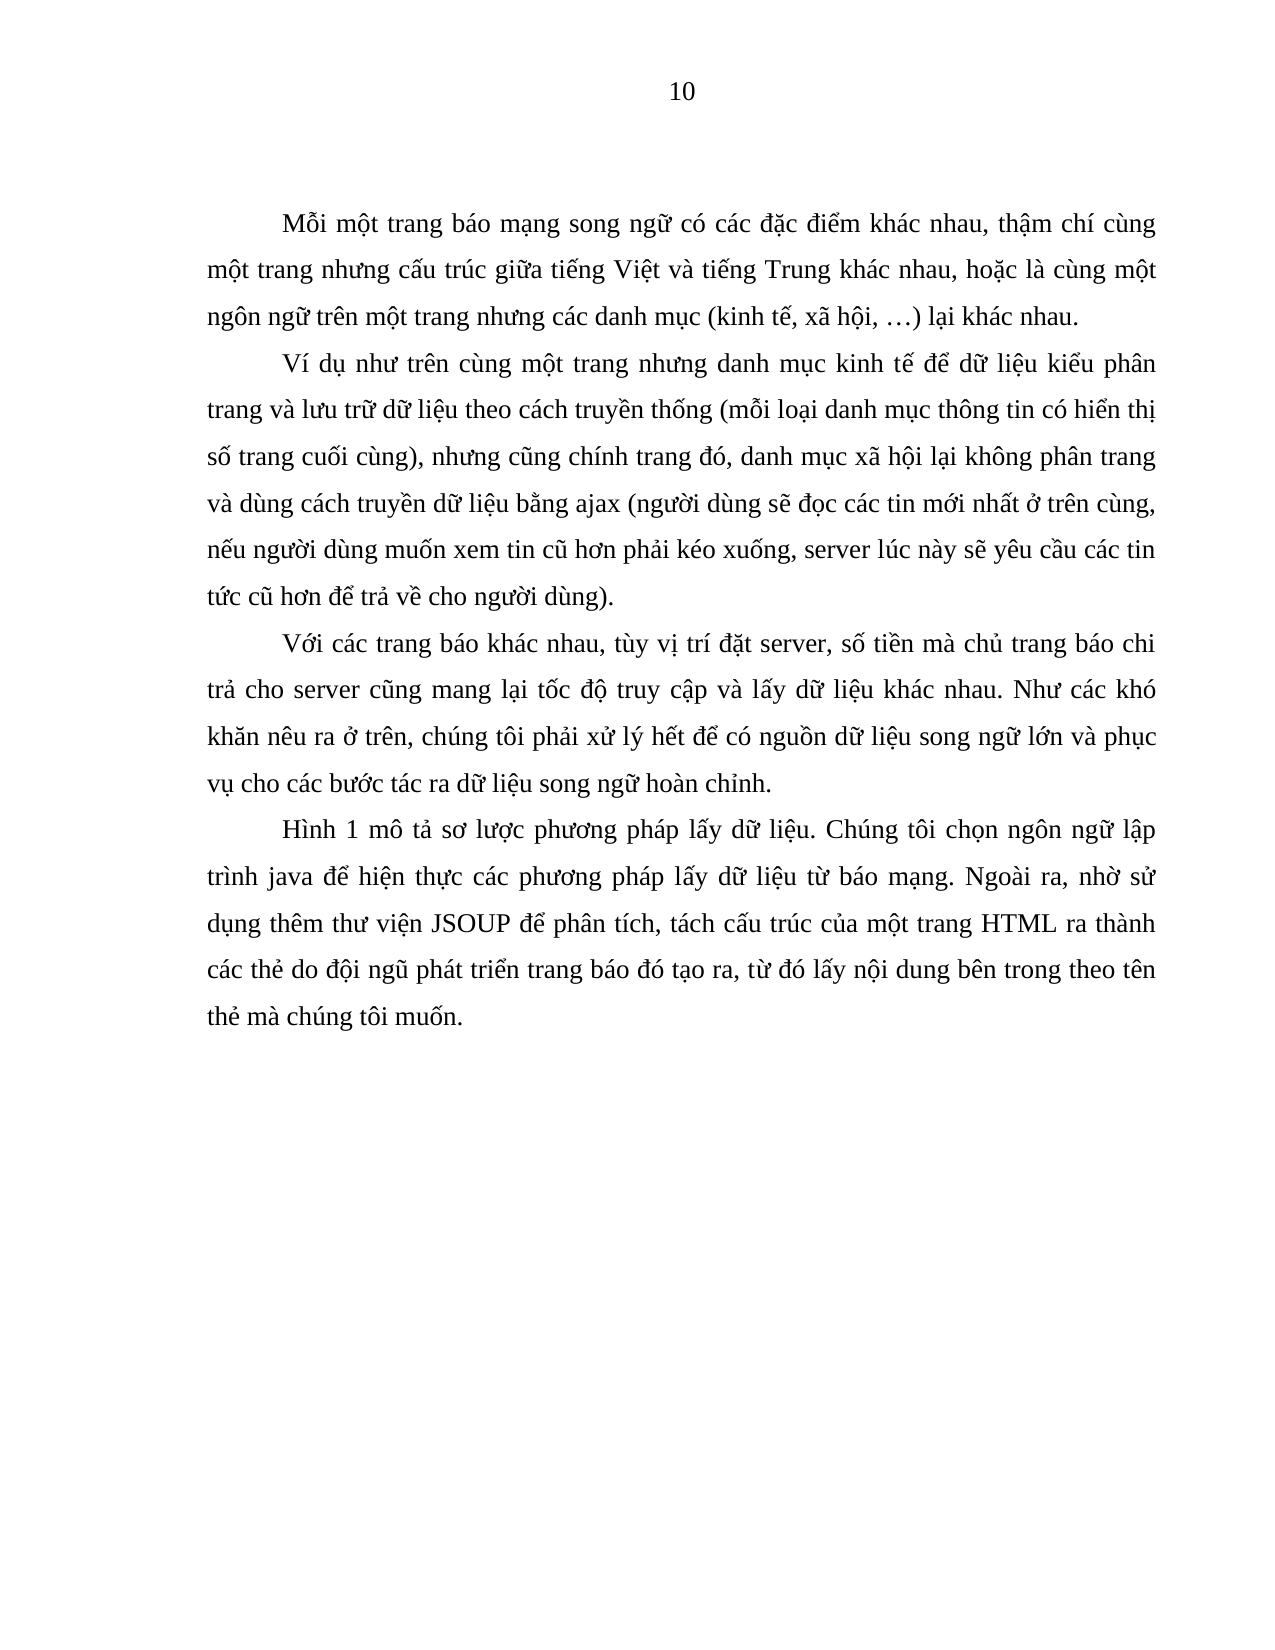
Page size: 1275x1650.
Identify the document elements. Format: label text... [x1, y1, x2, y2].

text Với các trang báo khác nhau, tùy vị trí đặt server, số tiền mà chủ trang báo chi trả cho server cũng mang lại tốc độ truy cập và lấy dữ liệu khác nhau. Như các khó khăn nêu ra ở trên, chúng tôi phải xử lý hết để có nguồn dữ liệu song ngữ lớn và phục vụ cho các bước tác ra dữ liệu song ngữ hoàn chỉnh. [207, 627, 1157, 798]
text Ví dụ như trên cùng một trang nhưng danh mục kinh tế để dữ liệu kiểu phân trang và lưu trữ dữ liệu theo cách truyền thống (mỗi loại danh mục thông tin có hiển thị số trang cuối cùng), nhưng cũng chính trang đó, danh mục xã hội lại không phân trang và dùng cách truyền dữ liệu bằng ajax (người dùng sẽ đọc các tin mới nhất ở trên cùng, nếu người dùng muốn xem tin cũ hơn phải kéo xuống, server lúc này sẽ yêu cầu các tin tức cũ hơn để trả về cho người dùng). [207, 347, 1157, 611]
text Mỗi một trang báo mạng song ngữ có các đặc điểm khác nhau, thậm chí cùng một trang nhưng cấu trúc giữa tiếng Việt và tiếng Trung khác nhau, hoặc là cùng một ngôn ngữ trên một trang nhưng các danh mục (kinh tế, xã hội, …) lại khác nhau. [207, 207, 1157, 331]
text Hình 1 mô tả sơ lược phương pháp lấy dữ liệu. Chúng tôi chọn ngôn ngữ lập trình java để hiện thực các phương pháp lấy dữ liệu từ báo mạng. Ngoài ra, nhờ sử dụng thêm thư viện JSOUP để phân tích, tách cấu trúc của một trang HTML ra thành các thẻ do đội ngũ phát triển trang báo đó tạo ra, từ đó lấy nội dung bên trong theo tên thẻ mà chúng tôi muốn. [207, 813, 1157, 1031]
